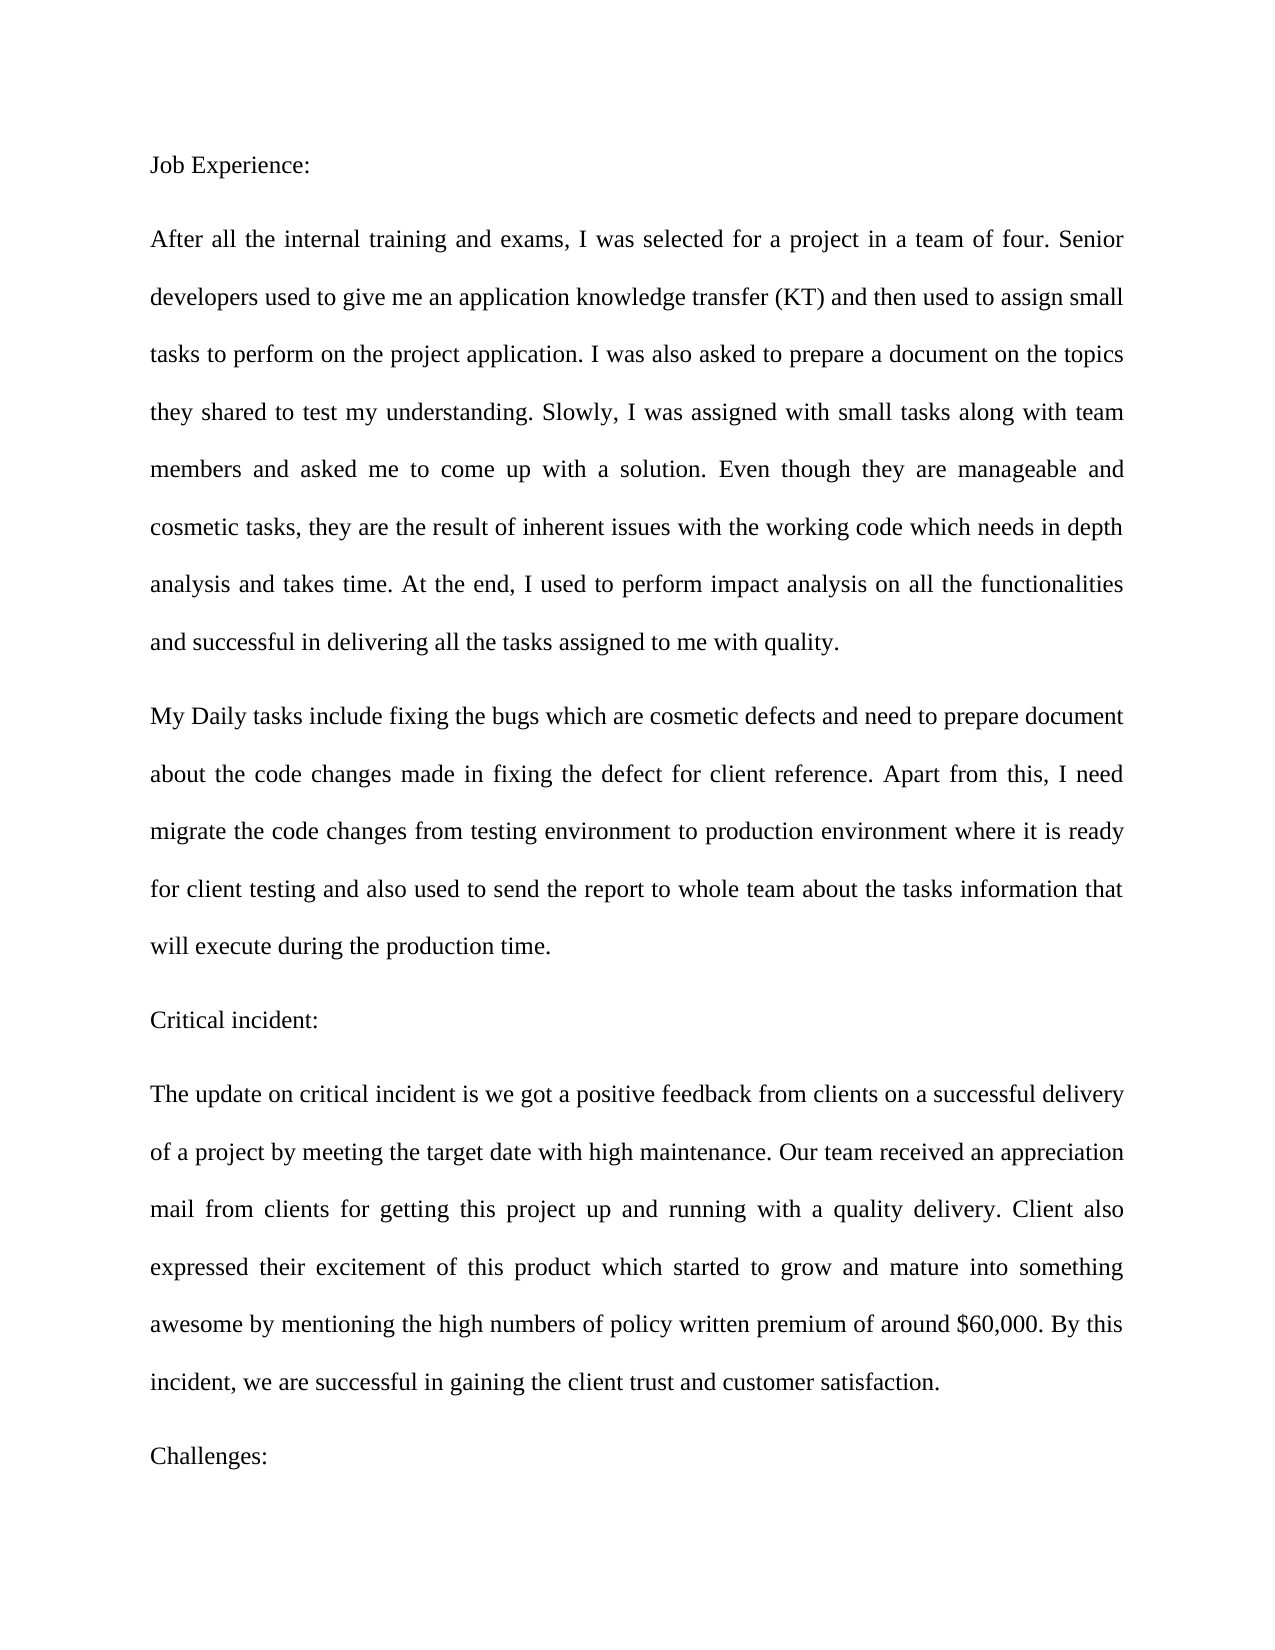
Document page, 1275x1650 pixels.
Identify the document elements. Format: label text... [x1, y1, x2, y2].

text After all the internal training and exams, I was selected for a project in a team of four. Senior developers used to give me an application knowledge transfer (KT) and then used to assign small tasks to perform on the project application. I was also asked to prepare a document on the topics they shared to test my understanding. Slowly, I was assigned with small tasks along with team members and asked me to come up with a solution. Even though they are manageable and cosmetic tasks, they are the result of inherent issues with the working code which needs in depth analysis and takes time. At the end, I used to perform impact analysis on all the functionalities and successful in delivering all the tasks assigned to me with quality. [150, 224, 1125, 656]
text The update on critical incident is we got a positive feedback from clients on a successful delivery of a project by meeting the target date with high maintenance. Our team received an appreciation mail from clients for getting this project up and running with a quality delivery. Client also expressed their excitement of this product which started to grow and mature into something awesome by mentioning the high numbers of policy written premium of around $60,000. By this incident, we are successful in gaining the client trust and customer satisfaction. [150, 1079, 1125, 1396]
text Job Experience: [150, 150, 1125, 179]
text Challenges: [150, 1441, 1125, 1470]
text My Daily tasks include fixing the bugs which are cosmetic defects and need to prepare document about the code changes made in fixing the defect for client reference. Apart from this, I need migrate the code changes from testing environment to production environment where it is ready for client testing and also used to send the report to whole team about the tasks information that will execute during the production time. [150, 701, 1125, 960]
text Critical incident: [150, 1005, 1125, 1034]
